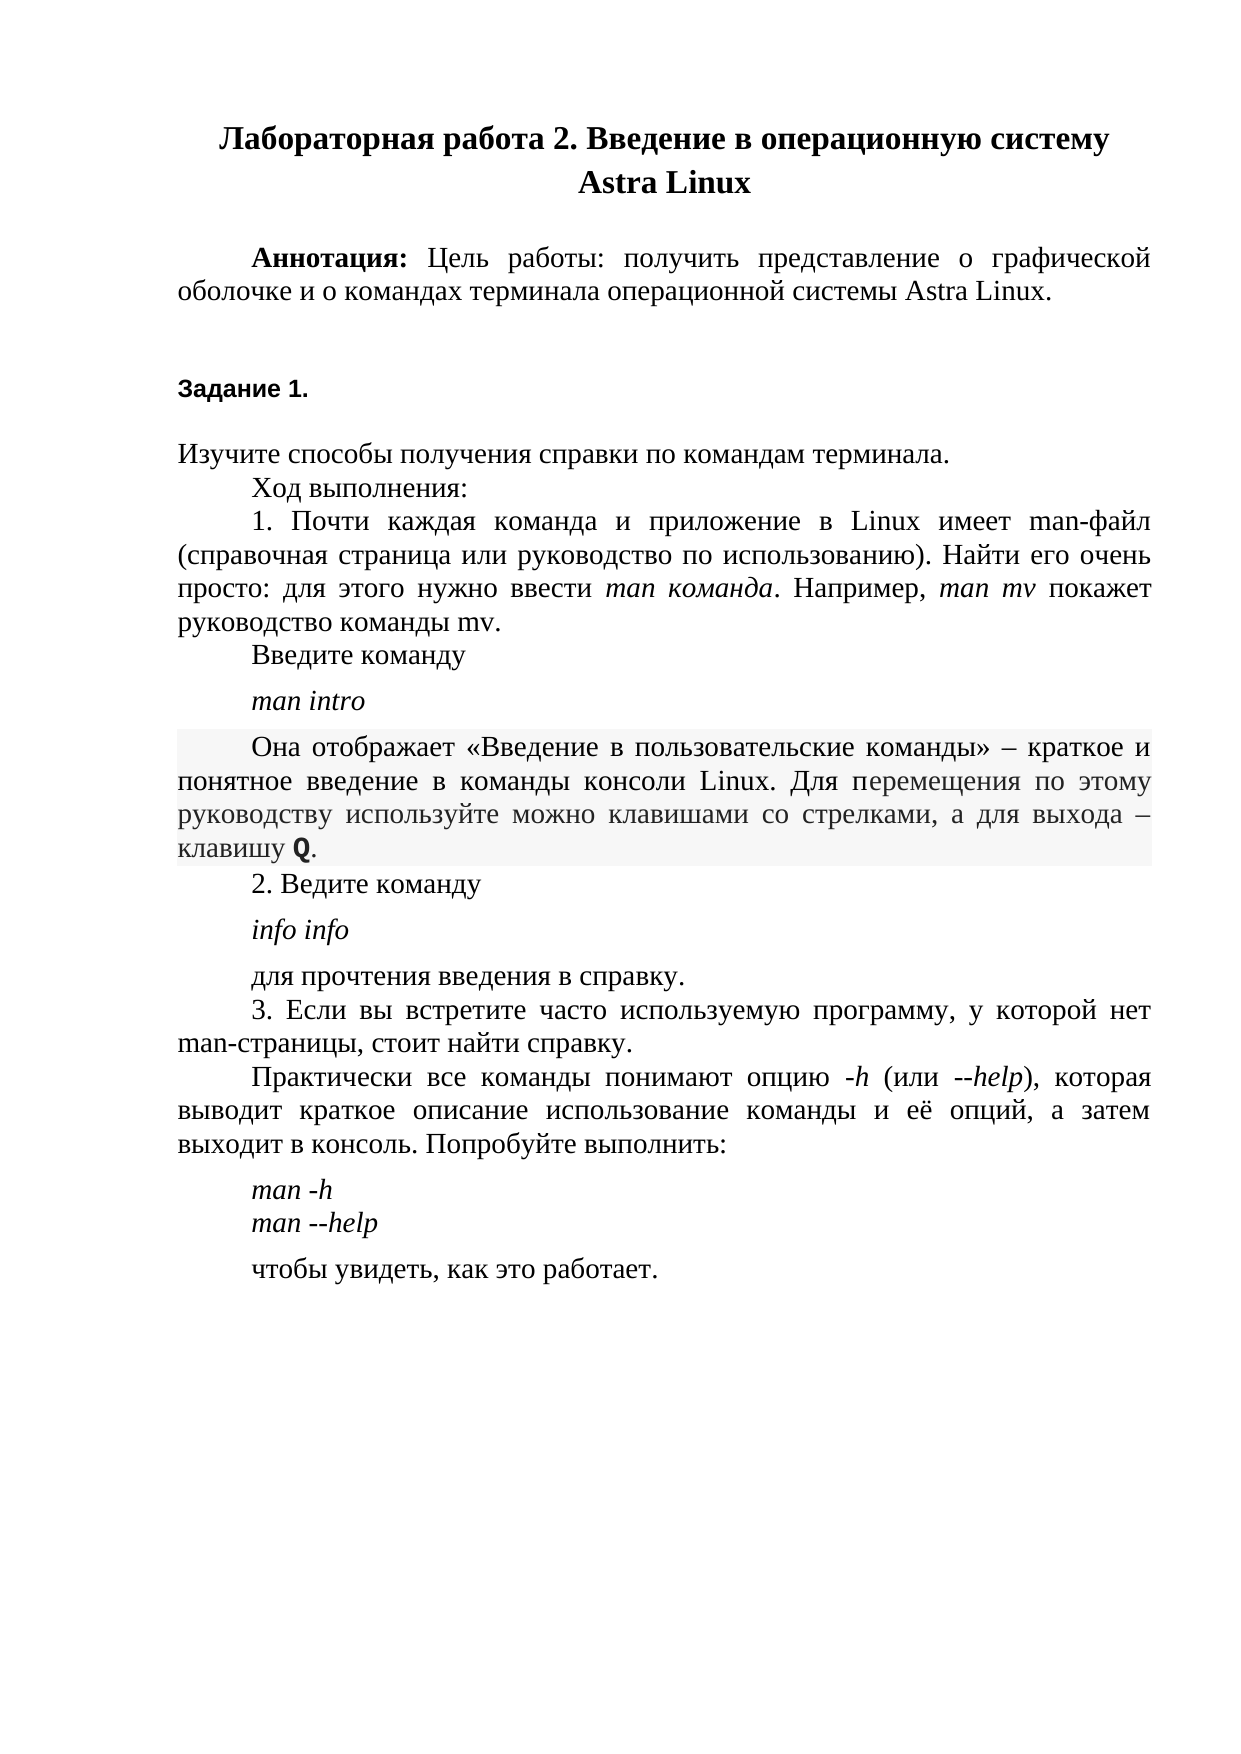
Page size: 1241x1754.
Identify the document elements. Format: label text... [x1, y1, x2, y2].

text 1. Почти каждая команда и приложение в Linux имеет man-файл (справочная страница или руководство по использованию). Найти его очень просто: для этого нужно ввести man команда. Например, man mv покажет руководство команды mv. [177, 503, 1152, 637]
text Практически все команды понимают опцию -h (или --help), которая выводит краткое описание использование команды и её опций, а затем выходит в консоль. Попробуйте выполнить: [177, 1059, 1152, 1159]
text man -h [177, 1172, 1152, 1206]
text 3. Если вы встретите часто используемую программу, у которой нет man-страницы, стоит найти справку. [177, 992, 1152, 1059]
text info info [177, 912, 1152, 946]
text Введите команду [177, 637, 1152, 671]
text Изучите способы получения справки по командам терминала. [177, 436, 1152, 470]
text man intro [177, 683, 1152, 717]
text Аннотация: Цель работы: получить представление о графической оболочке и о командах терминала операционной системы Astra Linux. [177, 240, 1152, 307]
text 2. Ведите команду [177, 866, 1152, 900]
text для прочтения введения в справку. [177, 958, 1152, 992]
text man --help [177, 1206, 1152, 1239]
text Ход выполнения: [177, 470, 1152, 503]
text Задание 1. [177, 374, 1152, 403]
subtitle Лабораторная работа 2. Введение в операционную систему Astra Linux [177, 118, 1152, 201]
text чтобы увидеть, как это работает. [177, 1252, 1152, 1285]
text Она отображает «Введение в пользовательские команды» – краткое и понятное введение в команды консоли Linux. Для перемещения по этому руководству используйте можно клавишами со стрелками, а для выхода – клавишу Q. [177, 729, 1152, 866]
